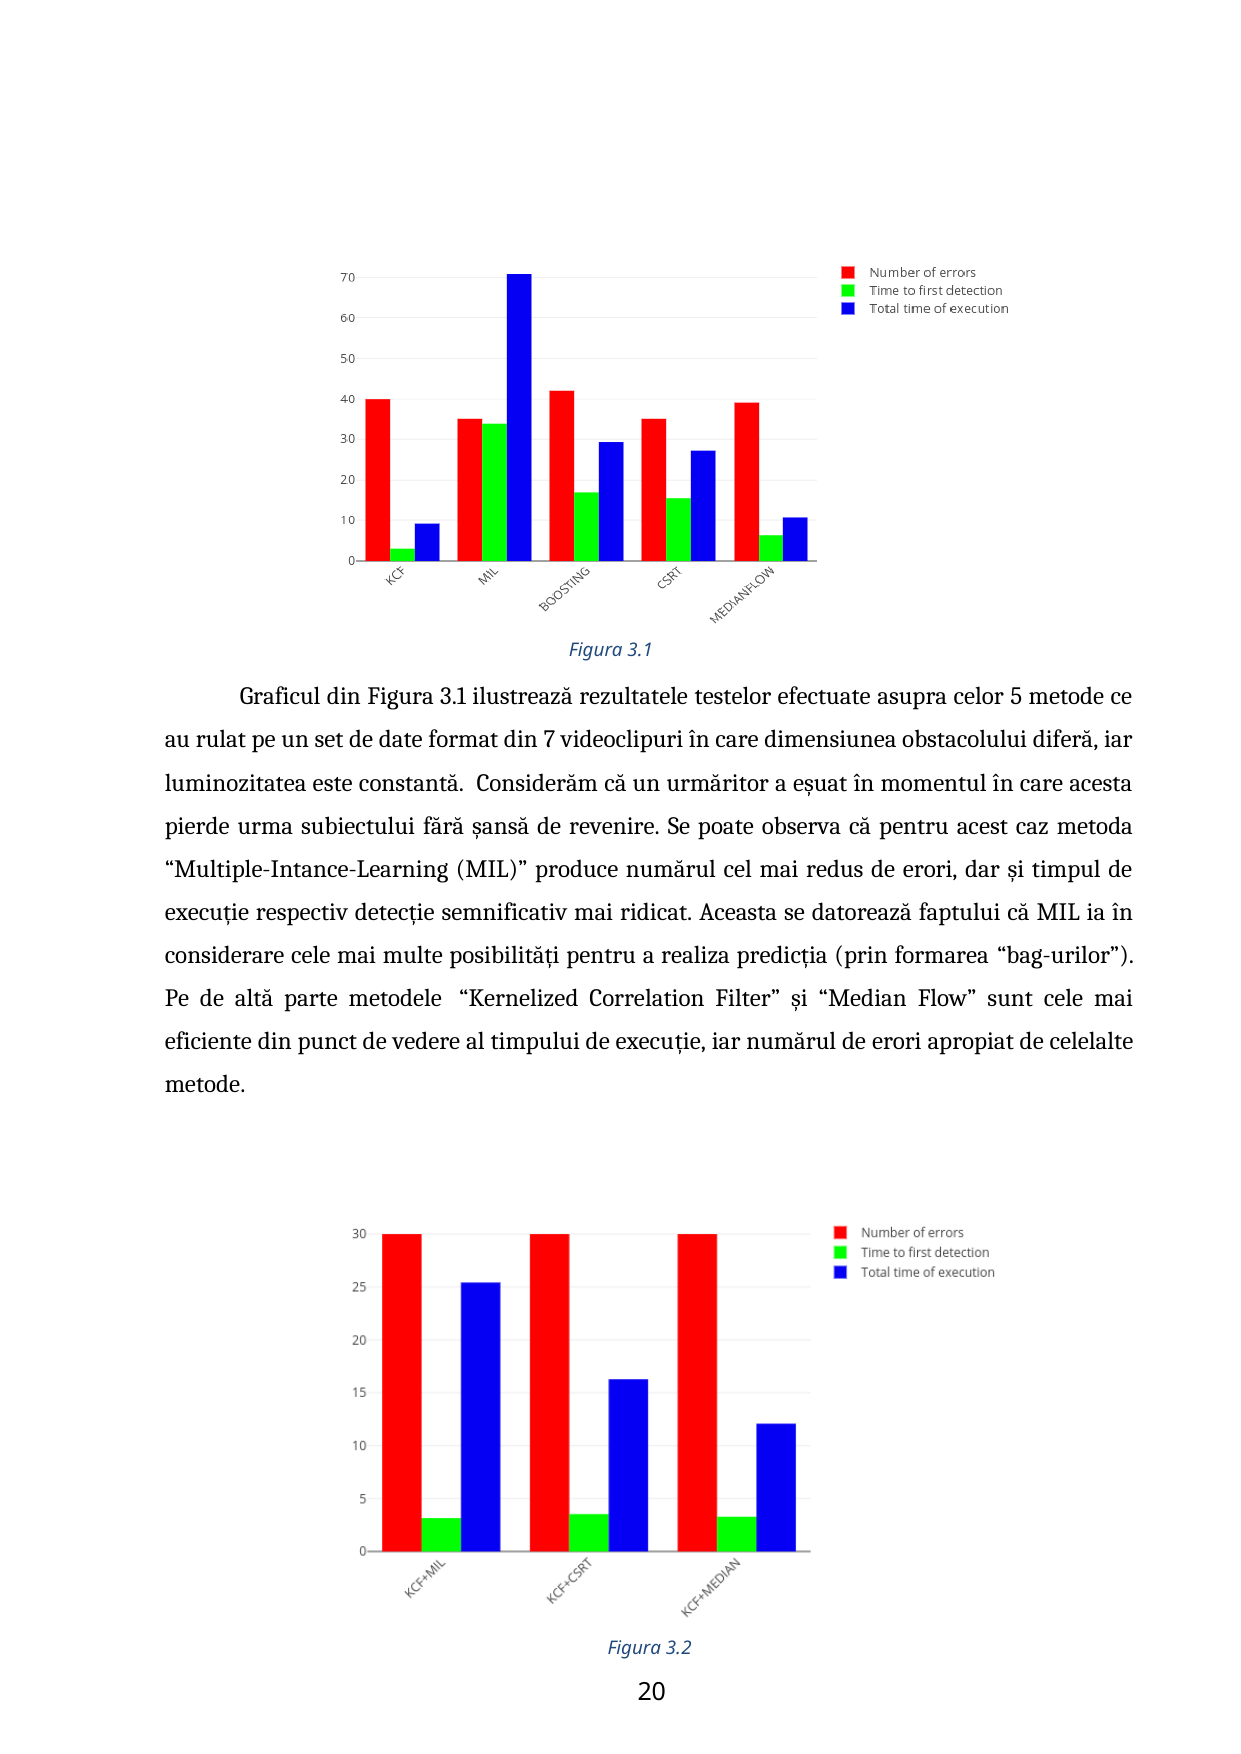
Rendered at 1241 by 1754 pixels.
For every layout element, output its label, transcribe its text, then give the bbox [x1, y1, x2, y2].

text Graficul din Figura 3.1 ilustrează rezultatele testelor efectuate asupra celor 5 metode ce au rulat pe un set de date format din 7 videoclipuri în care dimensiunea obstacolului diferă, iar luminozitatea este constantă. Considerăm că un urmăritor a eșuat în momentul în care acesta pierde urma subiectului fără șansă de revenire. Se poate observa că pentru acest caz metoda “Multiple-Intance-Learning (MIL)” produce numărul cel mai redus de erori, dar și timpul de execuție respectiv detecție semnificativ mai ridicat. Aceasta se datorează faptului că MIL ia în considerare cele mai multe posibilități pentru a realiza predicția (prin formarea “bag-urilor”). Pe de altă parte metodele “Kernelized Correlation Filter” și “Median Flow” sunt cele mai eficiente din punct de vedere al timpului de execuție, iar numărul de erori apropiat de celelalte metode. [164, 682, 1134, 1099]
picture [284, 1113, 1014, 1635]
text Figura 3.1 [464, 636, 1134, 661]
text Figura 3.2 [164, 1634, 1134, 1660]
picture [270, 164, 1029, 636]
